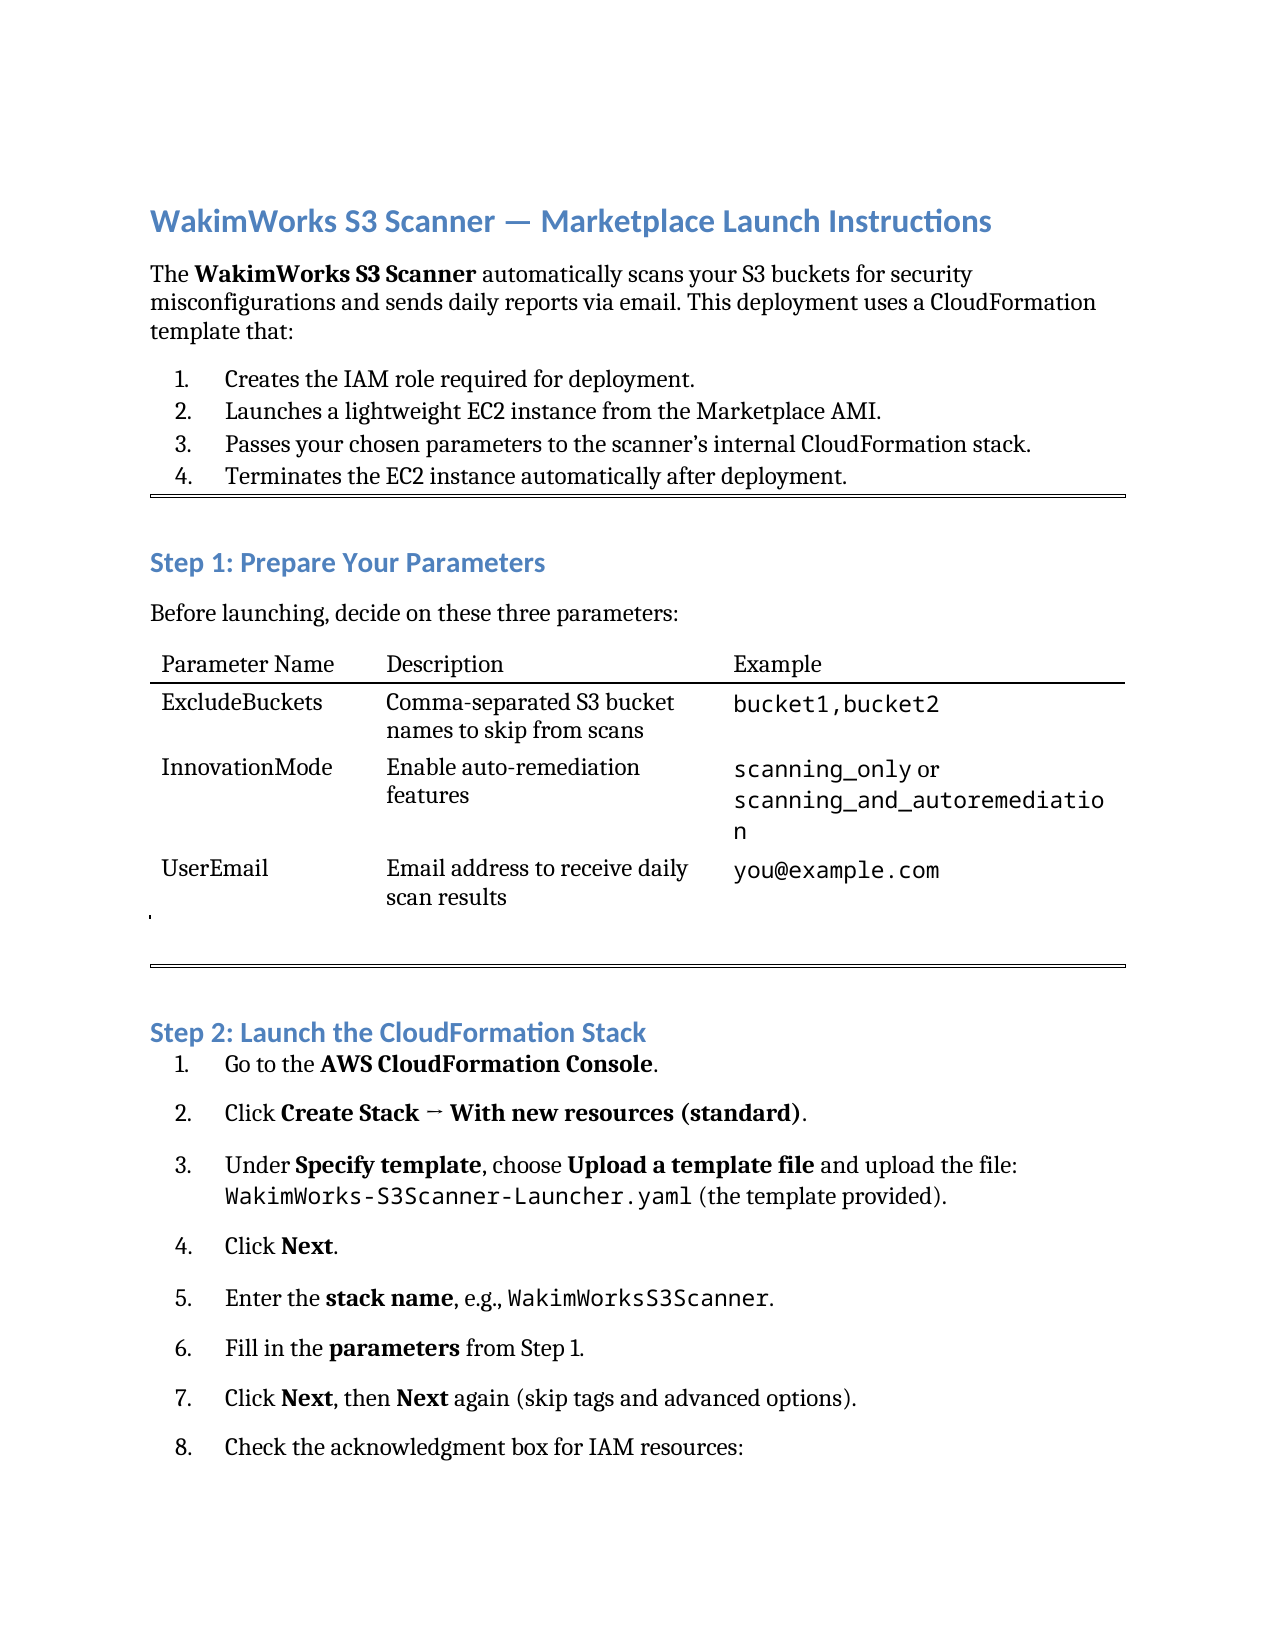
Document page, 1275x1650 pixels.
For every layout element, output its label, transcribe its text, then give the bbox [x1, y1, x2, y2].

table_cell UserEmail [150, 850, 375, 915]
table_cell scanning_only or scanning_and_autoremediation [722, 749, 1125, 850]
table_cell ExcludeBuckets [150, 684, 375, 749]
list Fill in the parameters from Step 1. [175, 1334, 1125, 1363]
subtitle WakimWorks S3 Scanner — Marketplace Launch Instructions [150, 200, 1125, 241]
table_header Example [722, 646, 1125, 682]
list Check the acknowledgment box for IAM resources: [175, 1433, 1125, 1462]
table_cell you@example.com [722, 850, 1125, 915]
list Enter the stack name, e.g., WakimWorksS3Scanner. [175, 1282, 1125, 1313]
list Creates the IAM role required for deployment. [175, 364, 1125, 393]
table_header Parameter Name [150, 646, 375, 682]
list Click Next. [175, 1232, 1125, 1261]
table_cell bucket1,bucket2 [722, 684, 1125, 749]
subtitle Step 2: Launch the CloudFormation Stack [150, 1014, 1125, 1050]
table_cell Enable auto-remediation features [375, 749, 722, 850]
table_cell Comma-separated S3 bucket names to skip from scans [375, 684, 722, 749]
list Terminates the EC2 instance automatically after deployment. [175, 462, 1125, 491]
list Under Specify template, choose Upload a template file and upload the file: WakimWorks-S3Scanner-Launcher.yaml (the template provided). [175, 1149, 1125, 1211]
text The WakimWorks S3 Scanner automatically scans your S3 buckets for security misconfigurations and sends daily reports via email. This deployment uses a CloudFormation template that: [150, 259, 1125, 346]
list Launches a lightweight EC2 instance from the Marketplace AMI. [175, 397, 1125, 426]
list Click Create Stack → With new resources (standard). [175, 1099, 1125, 1128]
list Passes your chosen parameters to the scanner’s internal CloudFormation stack. [175, 429, 1125, 458]
text Before launching, decide on these three parameters: [150, 598, 1125, 627]
list Go to the AWS CloudFormation Console. [175, 1050, 1125, 1078]
table_cell InnovationMode [150, 749, 375, 850]
table_header Description [375, 646, 722, 682]
table_cell Email address to receive daily scan results [375, 850, 722, 915]
subtitle Step 1: Prepare Your Parameters [150, 544, 1125, 580]
list Click Next, then Next again (skip tags and advanced options). [175, 1383, 1125, 1412]
